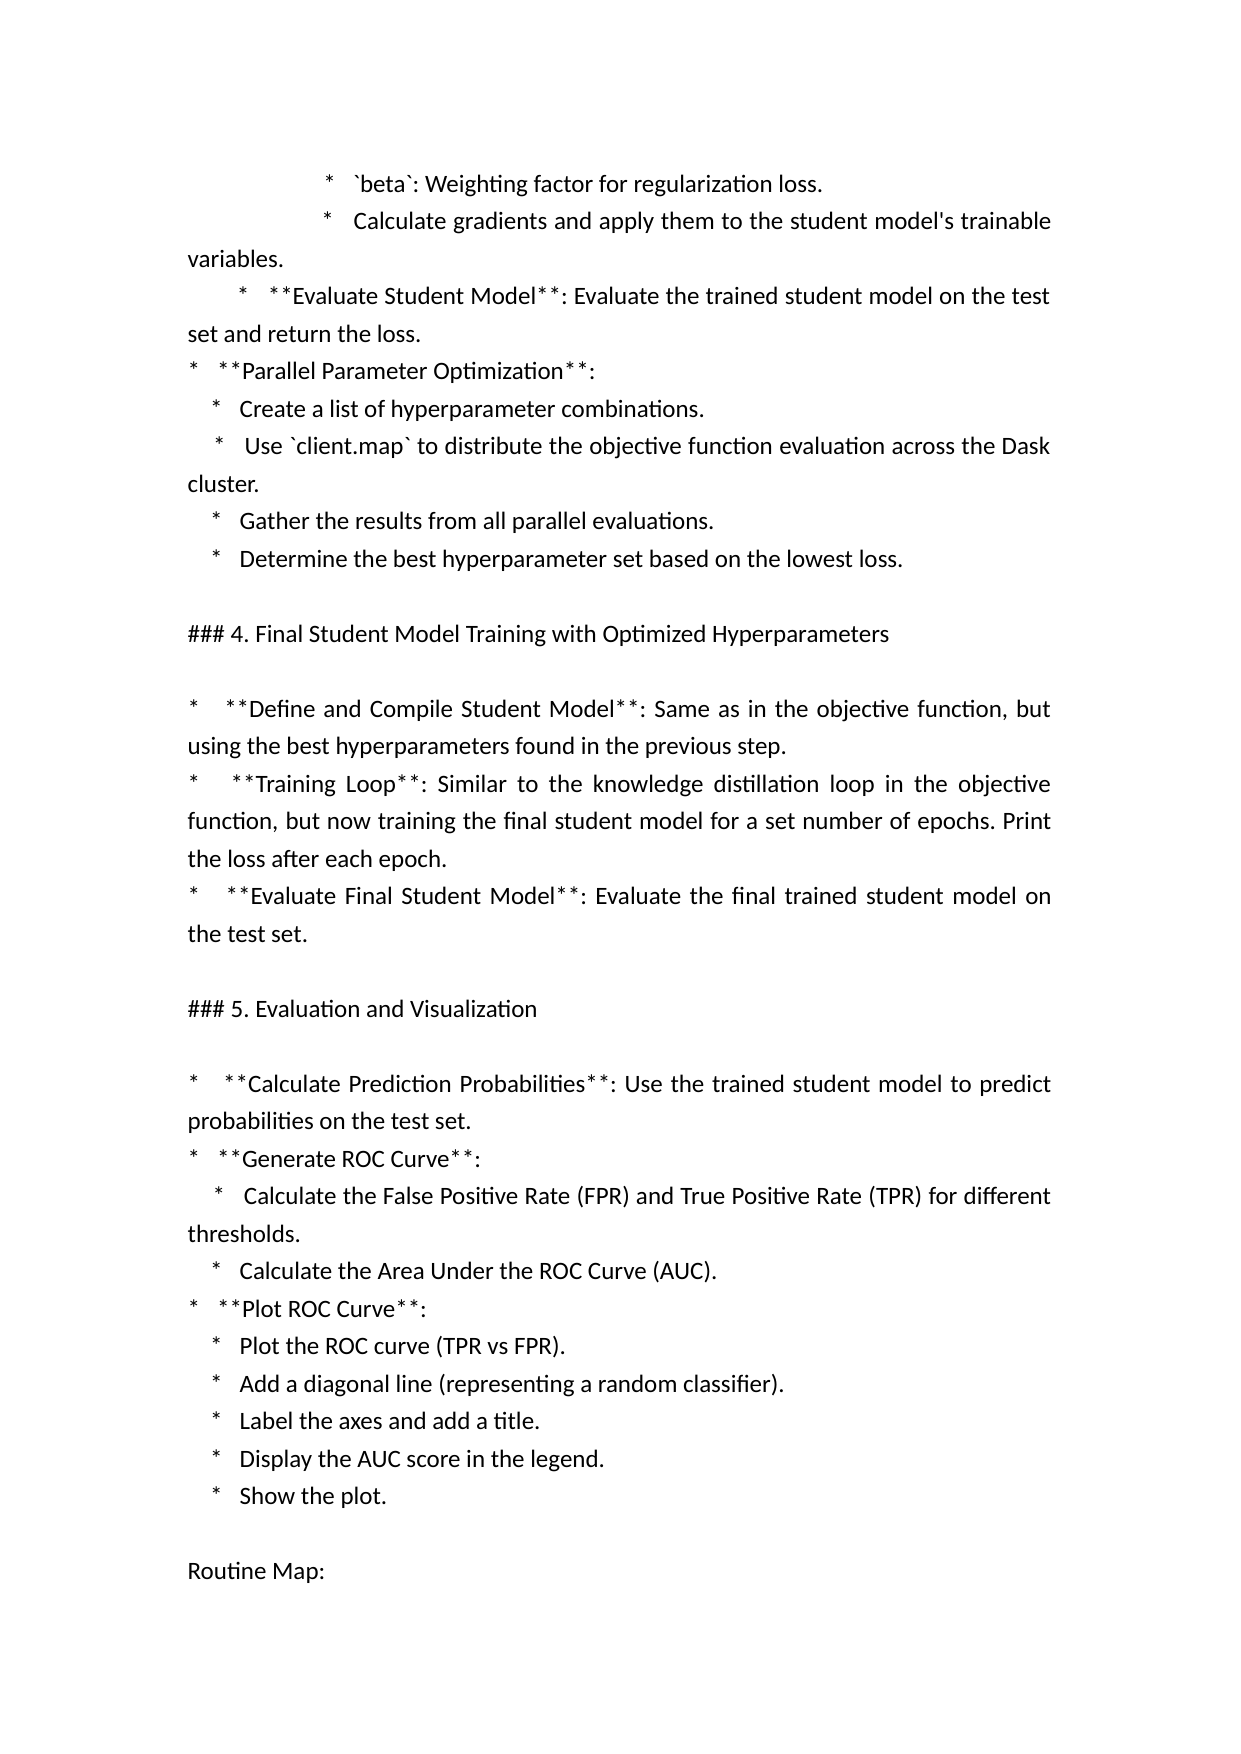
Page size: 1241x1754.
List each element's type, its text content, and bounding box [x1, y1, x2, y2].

text * Gather the results from all parallel evaluations. [187, 502, 1053, 539]
text * **Training Loop**: Similar to the knowledge distillation loop in the objective function, but now training the final student model for a set number of epochs. Print the loss after each epoch. [187, 764, 1053, 877]
text * **Evaluate Final Student Model**: Evaluate the final trained student model on the test set. [187, 877, 1053, 952]
text Routine Map: [187, 1552, 1053, 1589]
text * Determine the best hyperparameter set based on the lowest loss. [187, 539, 1053, 577]
text * Show the plot. [187, 1477, 1053, 1514]
text * Create a list of hyperparameter combinations. [187, 389, 1053, 427]
text * Calculate the Area Under the ROC Curve (AUC). [187, 1252, 1053, 1289]
text * Add a diagonal line (representing a random classifier). [187, 1364, 1053, 1402]
text ### 5. Evaluation and Visualization [187, 989, 1053, 1027]
text * Label the axes and add a title. [187, 1402, 1053, 1439]
text * **Calculate Prediction Probabilities**: Use the trained student model to predict probabilities on the test set. [187, 1064, 1053, 1139]
text * **Evaluate Student Model**: Evaluate the trained student model on the test set and return the loss. [187, 277, 1053, 352]
text * Plot the ROC curve (TPR vs FPR). [187, 1327, 1053, 1364]
text * Use `client.map` to distribute the objective function evaluation across the Dask cluster. [187, 427, 1053, 502]
text * **Generate ROC Curve**: [187, 1139, 1053, 1177]
text * **Define and Compile Student Model**: Same as in the objective function, but using the best hyperparameters found in the previous step. [187, 689, 1053, 764]
text * **Parallel Parameter Optimization**: [187, 352, 1053, 389]
text * Calculate gradients and apply them to the student model's trainable variables. [187, 202, 1053, 277]
text * Calculate the False Positive Rate (FPR) and True Positive Rate (TPR) for different thresholds. [187, 1177, 1053, 1252]
text * **Plot ROC Curve**: [187, 1289, 1053, 1327]
text * `beta`: Weighting factor for regularization loss. [187, 164, 1053, 202]
text * Display the AUC score in the legend. [187, 1439, 1053, 1477]
text ### 4. Final Student Model Training with Optimized Hyperparameters [187, 614, 1053, 652]
